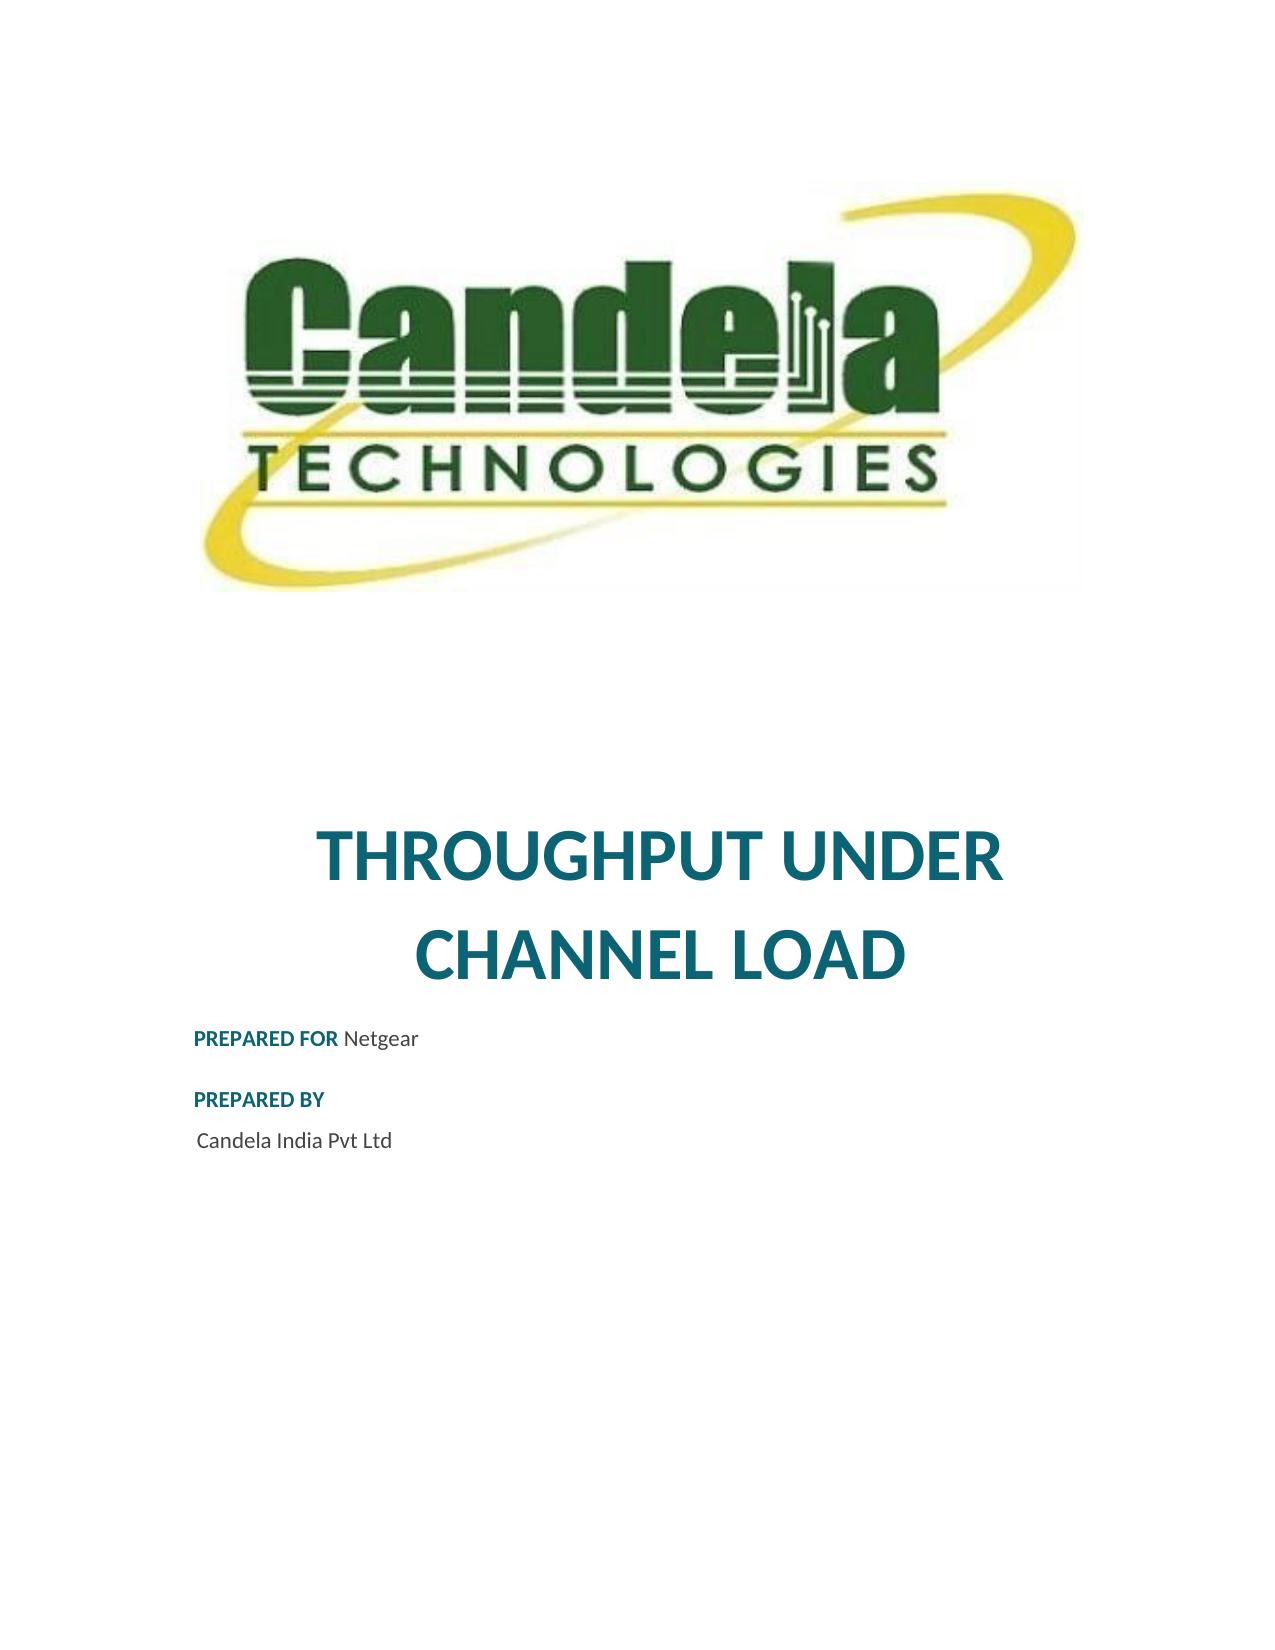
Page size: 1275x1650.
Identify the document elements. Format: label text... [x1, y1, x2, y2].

picture [199, 181, 1084, 592]
text THROUGHPUT UNDER CHANNEL LOAD [193, 808, 1128, 998]
text PREPARED BY [193, 1085, 1128, 1113]
text PREPARED FOR Netgear [193, 1024, 1128, 1052]
text Candela India Pvt Ltd [197, 1127, 1128, 1155]
